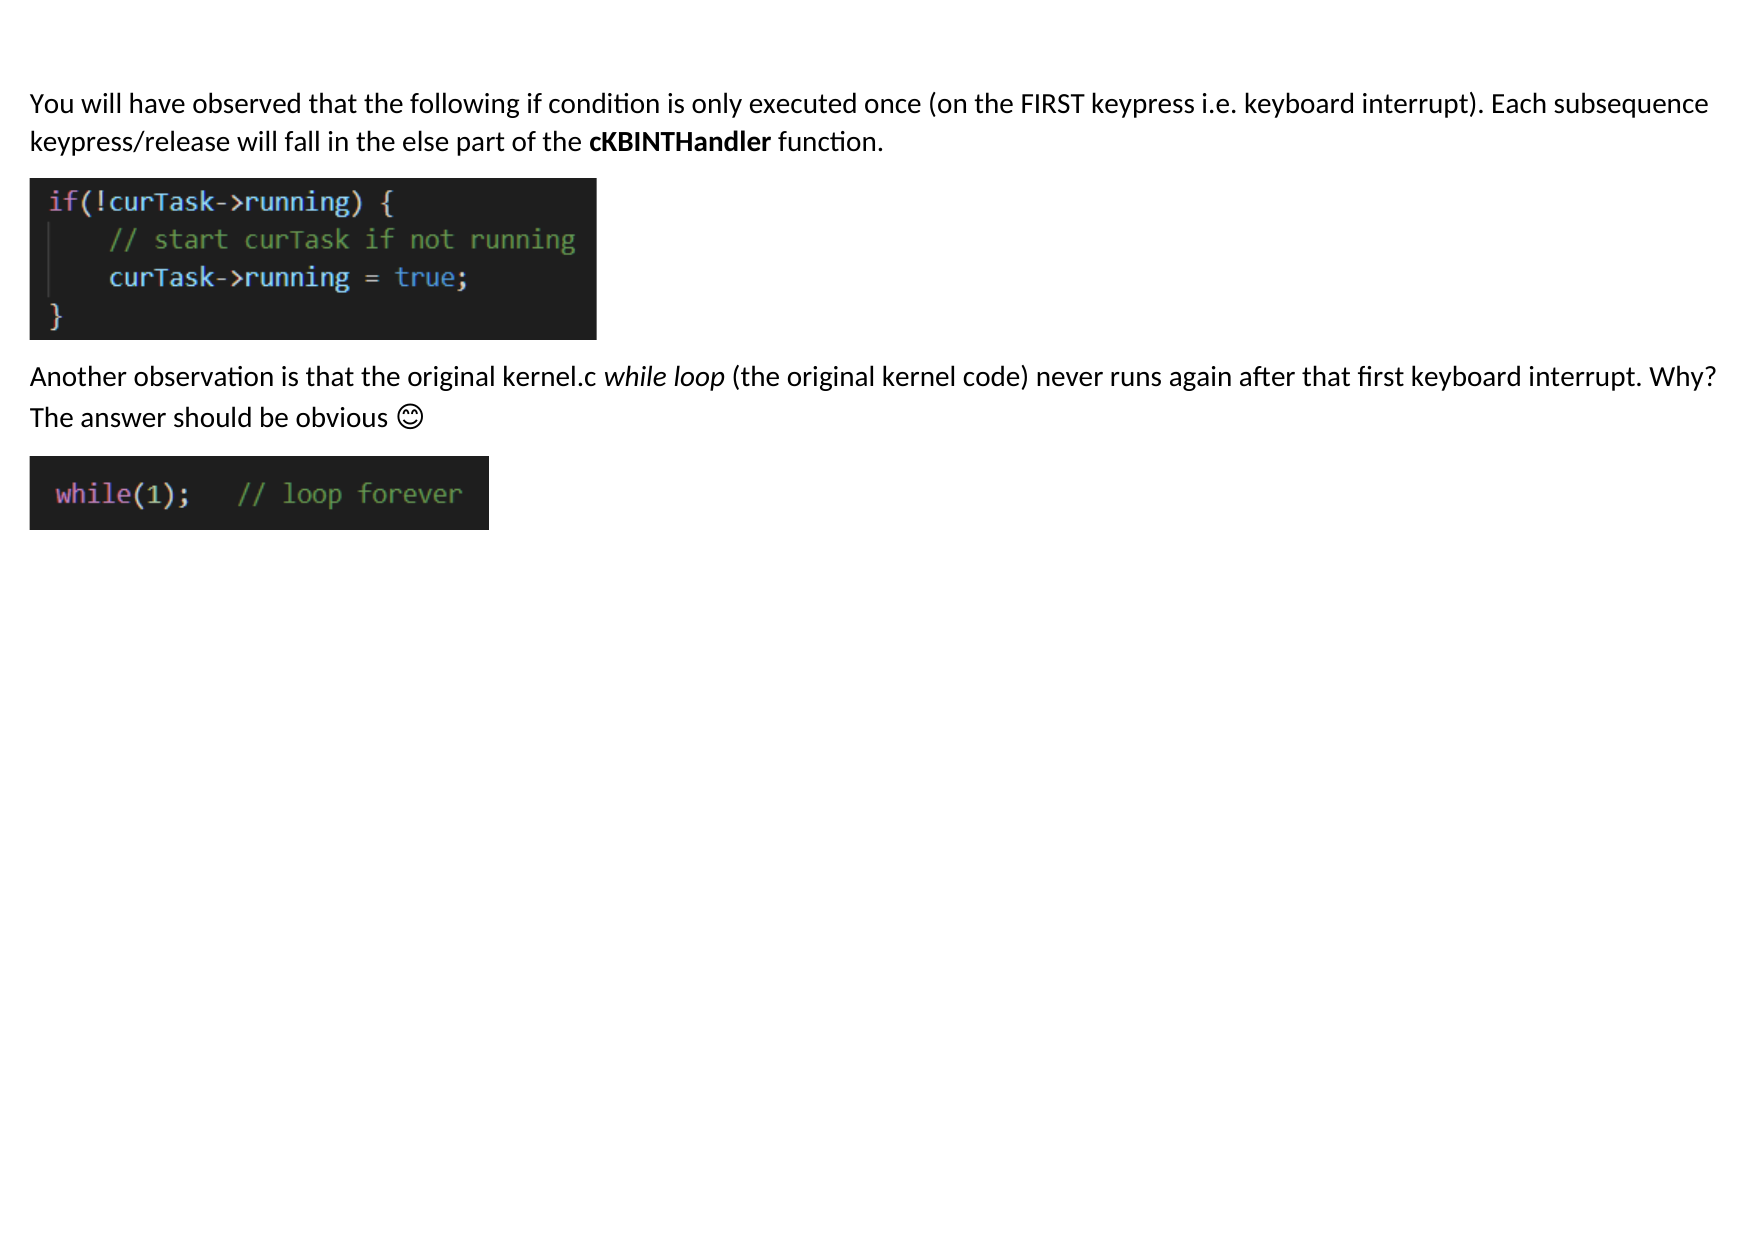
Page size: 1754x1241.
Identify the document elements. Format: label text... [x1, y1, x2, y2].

picture [29, 456, 489, 530]
text You will have observed that the following if condition is only executed once (on the FIRST keypress i.e. keyboard interrupt). Each subsequence keypress/release will fall in the else part of the cKBINTHandler function. [29, 85, 1724, 159]
text Another observation is that the original kernel.c while loop (the original kernel code) never runs again after that first keyboard interrupt. Why? The answer should be obvious [29, 358, 1724, 436]
picture [29, 178, 597, 340]
